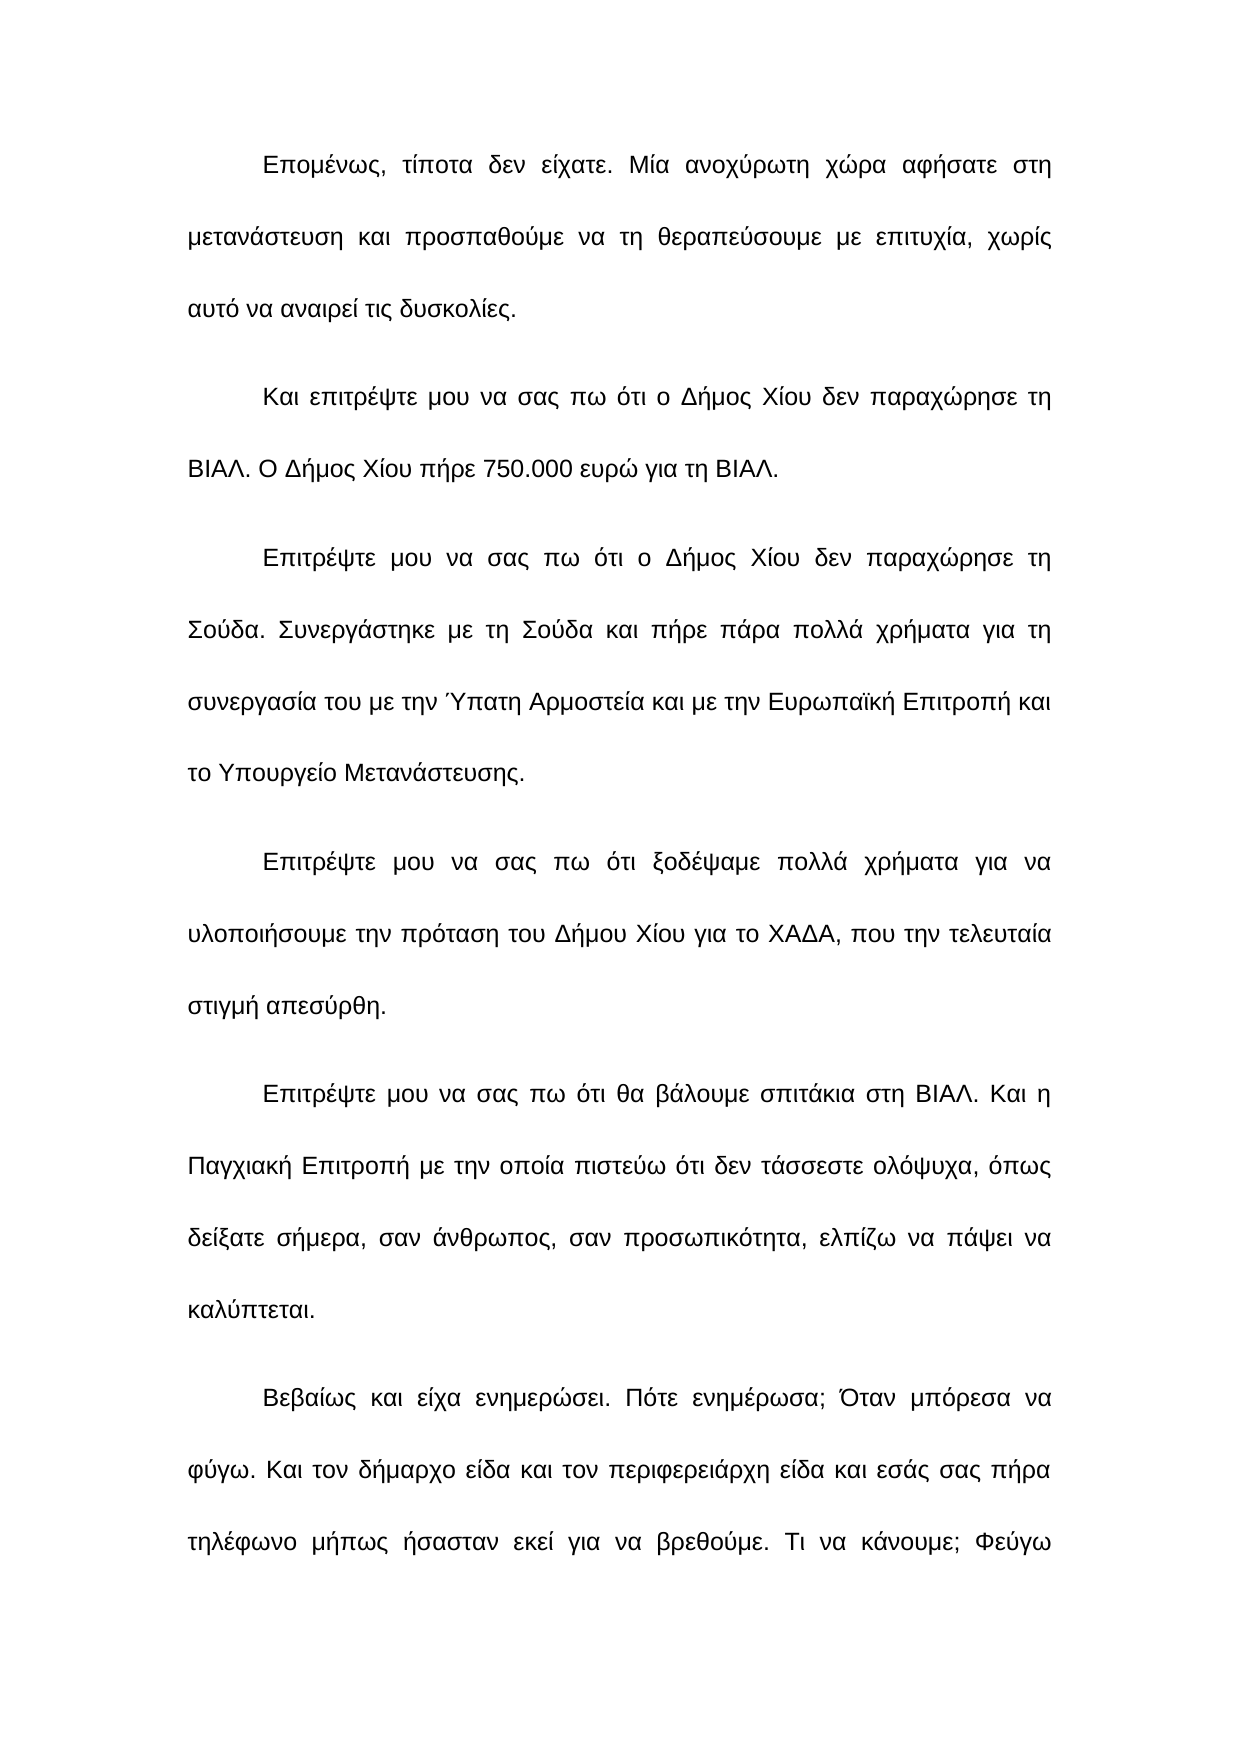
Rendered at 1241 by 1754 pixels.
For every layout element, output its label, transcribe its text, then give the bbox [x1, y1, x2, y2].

text Επιτρέψτε μου να σας πω ότι ξοδέψαμε πολλά χρήματα για να υλοποιήσουμε την πρόταση του Δήμου Χίου για το ΧΑΔΑ, που την τελευταία στιγμή απεσύρθη. [187, 847, 1053, 1019]
text Και επιτρέψτε μου να σας πω ότι ο Δήμος Χίου δεν παραχώρησε τη ΒΙΑΛ. Ο Δήμος Χίου πήρε 750.000 ευρώ για τη ΒΙΑΛ. [187, 382, 1053, 483]
text Επομένως, τίποτα δεν είχατε. Μία ανοχύρωτη χώρα αφήσατε στη μετανάστευση και προσπαθούμε να τη θεραπεύσουμε με επιτυχία, χωρίς αυτό να αναιρεί τις δυσκολίες. [187, 150, 1053, 322]
text Επιτρέψτε μου να σας πω ότι ο Δήμος Χίου δεν παραχώρησε τη Σούδα. Συνεργάστηκε με τη Σούδα και πήρε πάρα πολλά χρήματα για τη συνεργασία του με την Ύπατη Αρμοστεία και με την Ευρωπαϊκή Επιτροπή και το Υπουργείο Μετανάστευσης. [187, 543, 1053, 787]
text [187, 1383, 1053, 1556]
text Επιτρέψτε μου να σας πω ότι θα βάλουμε σπιτάκια στη ΒΙΑΛ. Και η Παγχιακή Επιτροπή με την οποία πιστεύω ότι δεν τάσσεστε ολόψυχα, όπως δείξατε σήμερα, σαν άνθρωπος, σαν προσωπικότητα, ελπίζω να πάψει να καλύπτεται. [187, 1079, 1053, 1323]
